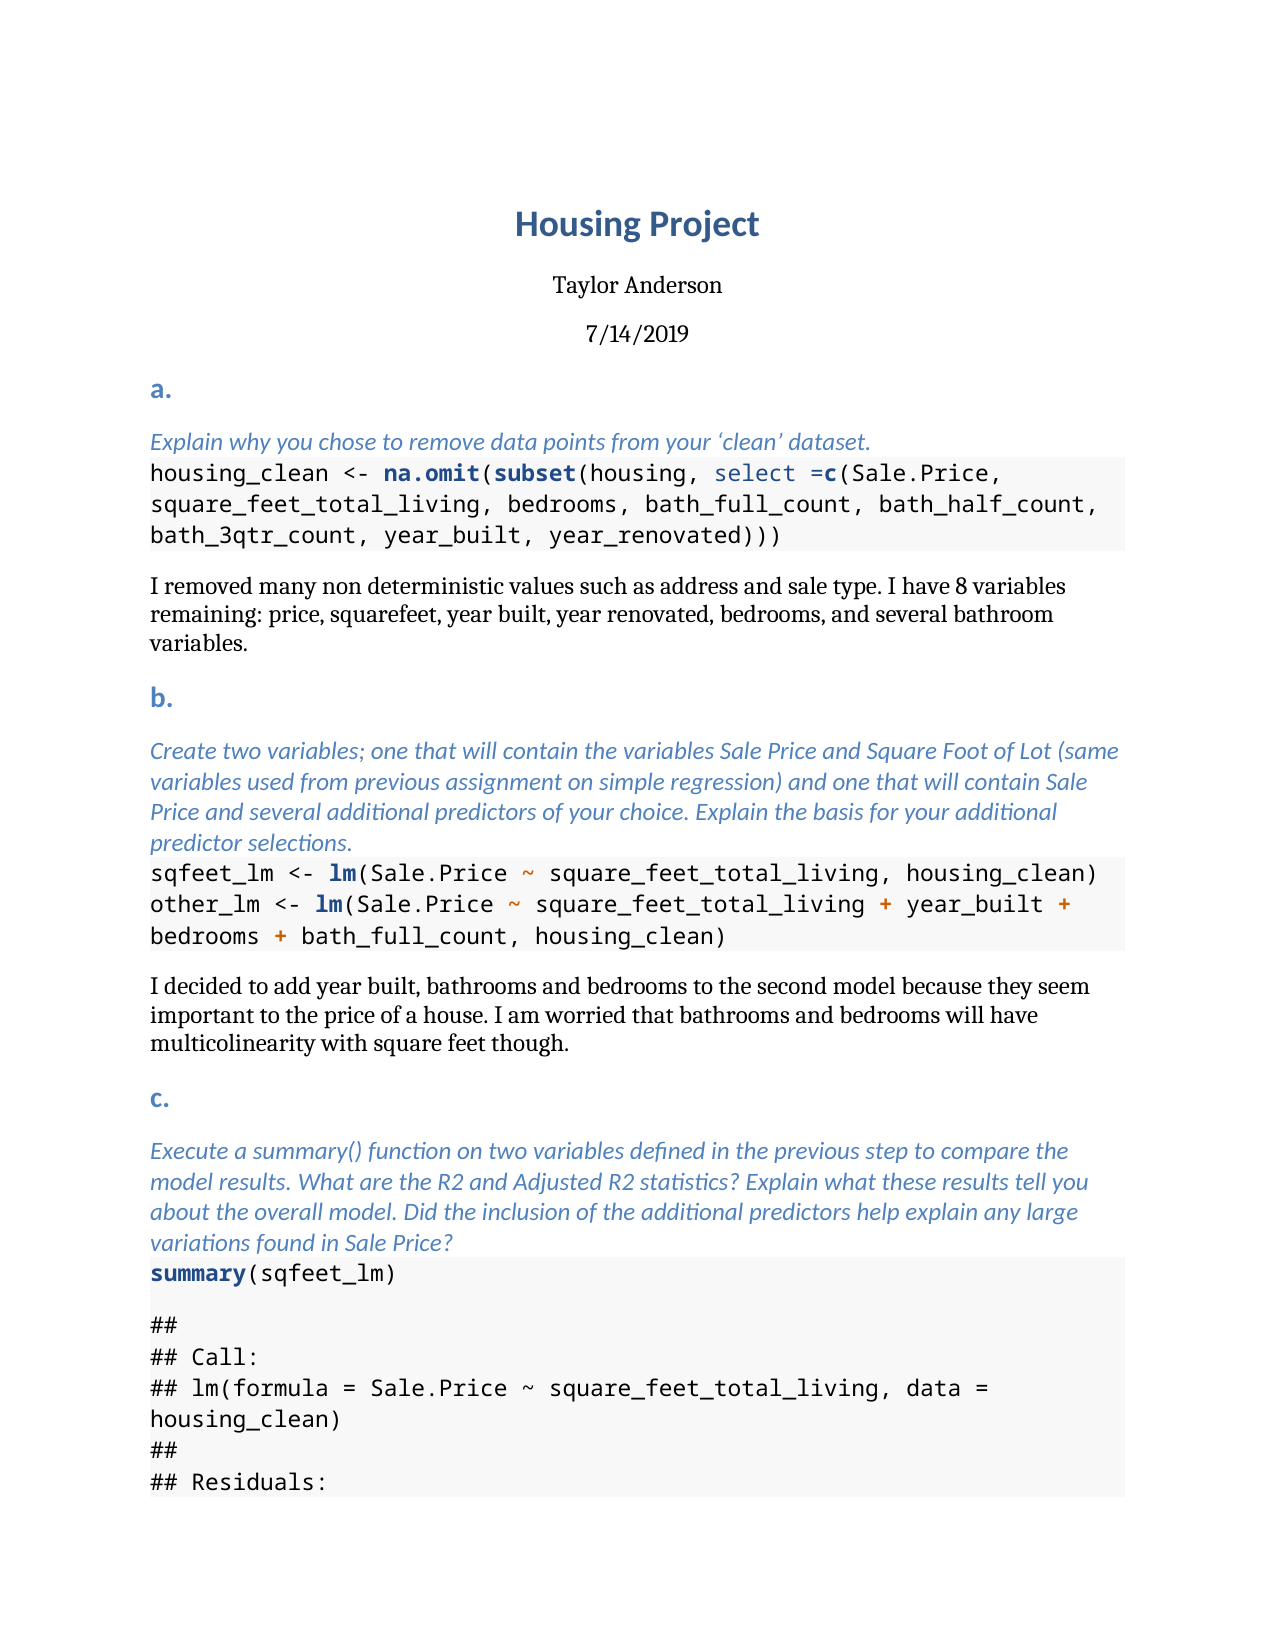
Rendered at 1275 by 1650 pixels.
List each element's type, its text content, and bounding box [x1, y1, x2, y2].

subtitle b. [150, 679, 1125, 714]
text I decided to add year built, bathrooms and bedrooms to the second model because they seem important to the price of a house. I am worried that bathrooms and bedrooms will have multicolinearity with square feet though. [150, 972, 1125, 1058]
subtitle Execute a summary() function on two variables defined in the previous step to compare the model results. What are the R2 and Adjusted R2 statistics? Explain what these results tell you about the overall model. Did the inclusion of the additional predictors help explain any large variations found in Sale Price? [150, 1135, 1125, 1257]
title Housing Project [150, 200, 1125, 246]
subtitle c. [150, 1079, 1125, 1114]
text 7/14/2019 [150, 320, 1125, 349]
text I removed many non deterministic values such as address and sale type. I have 8 variables remaining: price, squarefeet, year built, year renovated, bedrooms, and several bathroom variables. [150, 572, 1125, 658]
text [150, 1309, 1125, 1497]
text sqfeet_lm <- lm(Sale.Price ~ square_feet_total_living, housing_clean) other_lm <- lm(Sale.Price ~ square_feet_total_living + year_built + bedrooms + bath_full_count, housing_clean) [150, 857, 1125, 951]
subtitle a. [150, 370, 1125, 406]
subtitle Explain why you chose to remove data points from your ‘clean’ dataset. [150, 426, 1125, 457]
text summary(sqfeet_lm) [150, 1257, 1125, 1289]
text Taylor Anderson [150, 271, 1125, 299]
text housing_clean <- na.omit(subset(housing, select =c(Sale.Price, square_feet_total_living, bedrooms, bath_full_count, bath_half_count, bath_3qtr_count, year_built, year_renovated))) [150, 457, 1125, 551]
subtitle Create two variables; one that will contain the variables Sale Price and Square Foot of Lot (same variables used from previous assignment on simple regression) and one that will contain Sale Price and several additional predictors of your choice. Explain the basis for your additional predictor selections. [150, 735, 1125, 857]
